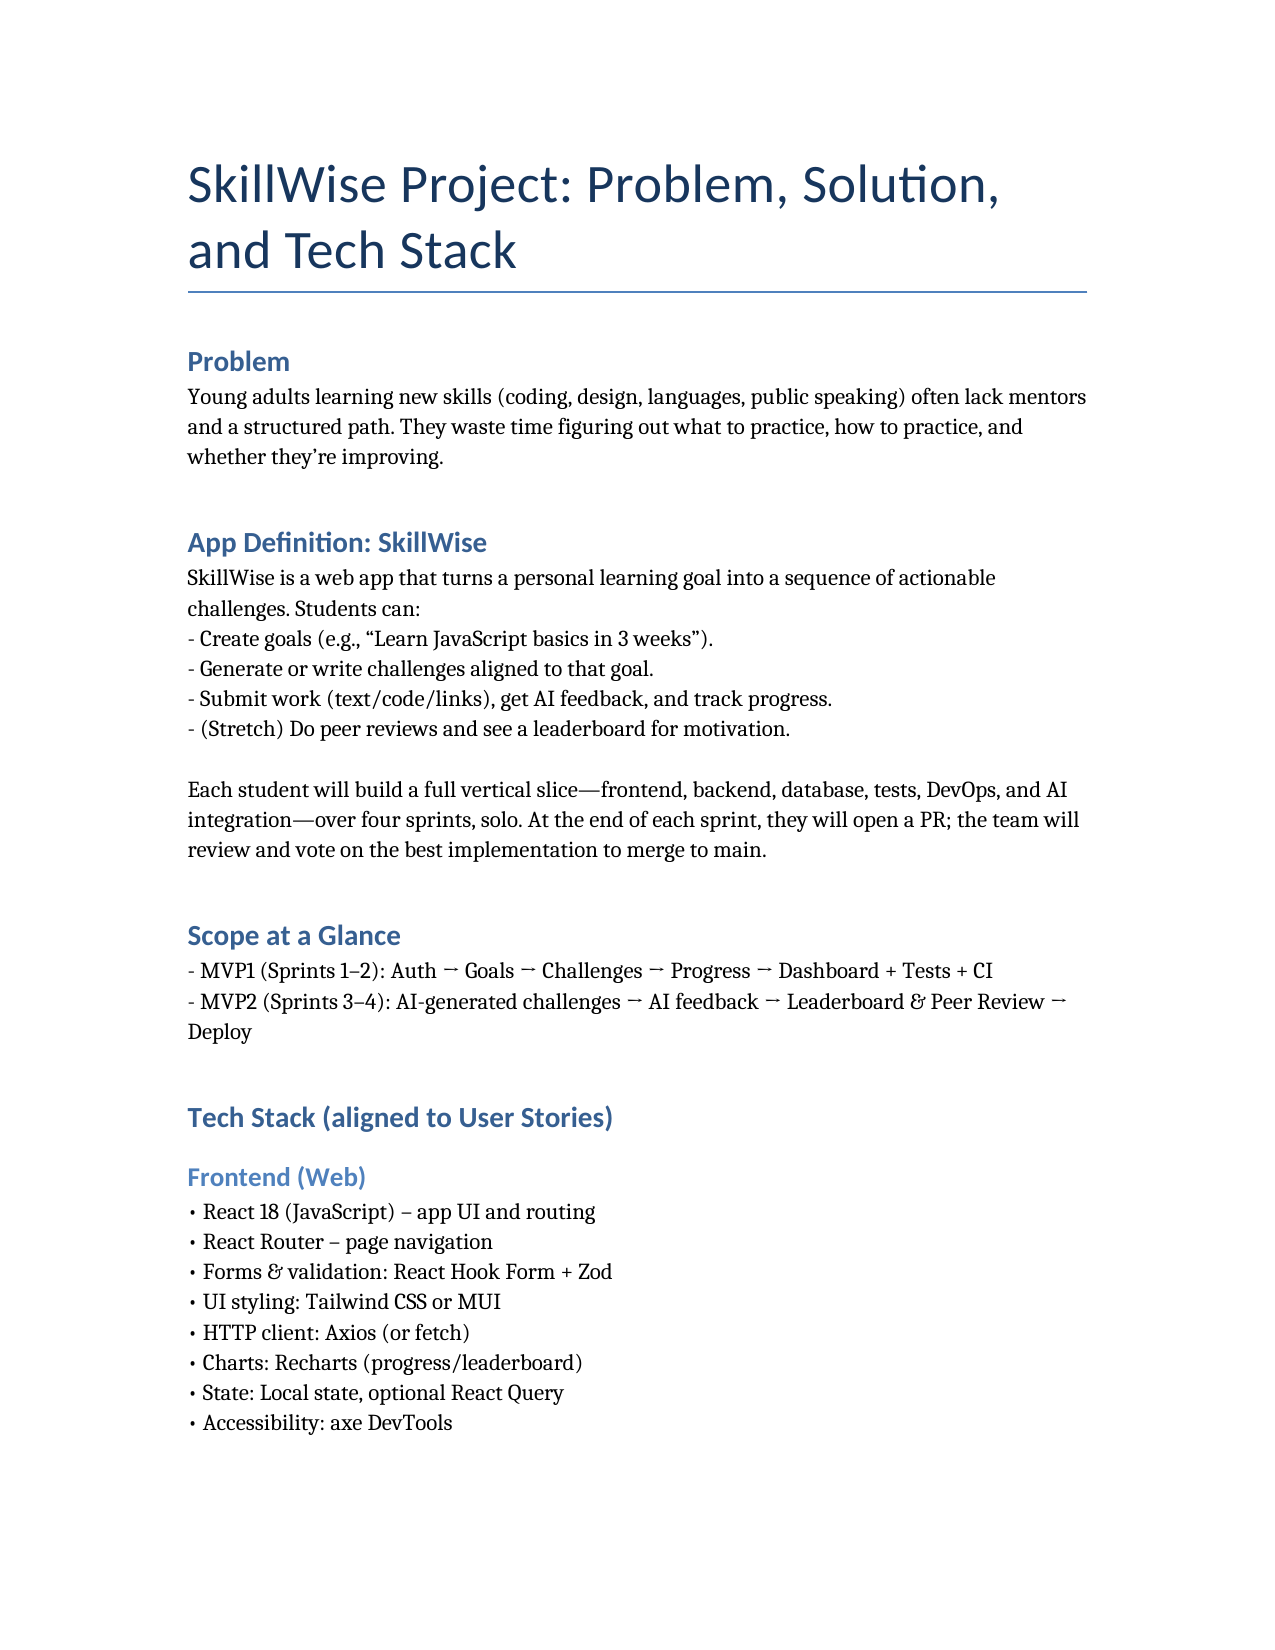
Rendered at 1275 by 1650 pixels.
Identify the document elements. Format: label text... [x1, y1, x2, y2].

subtitle Frontend (Web) [187, 1161, 1087, 1194]
subtitle Tech Stack (aligned to User Stories) [187, 1099, 1087, 1134]
subtitle App Definition: SkillWise [187, 524, 1087, 560]
text SkillWise is a web app that turns a personal learning goal into a sequence of actionable challenges. Students can: - Create goals (e.g., “Learn JavaScript basics in 3 weeks”). - Generate or write challenges aligned to that goal. - Submit work (text/code/links), get AI feedback, and track progress. - (Stretch) Do peer reviews and see a leaderboard for motivation. Each student will build a full vertical slice—frontend, backend, database, tests, DevOps, and AI integration—over four sprints, solo. At the end of each sprint, they will open a PR; the team will review and vote on the best implementation to merge to main. [187, 565, 1087, 863]
subtitle Scope at a Glance [187, 917, 1087, 953]
subtitle Problem [187, 343, 1087, 378]
title SkillWise Project: Problem, Solution, and Tech Stack [187, 150, 1087, 293]
text Young adults learning new skills (coding, design, languages, public speaking) often lack mentors and a structured path. They waste time figuring out what to practice, how to practice, and whether they’re improving. [187, 384, 1087, 470]
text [187, 1198, 1087, 1467]
text - MVP1 (Sprints 1–2): Auth → Goals → Challenges → Progress → Dashboard + Tests + CI - MVP2 (Sprints 3–4): AI-generated challenges → AI feedback → Leaderboard & Peer Review → Deploy [187, 958, 1087, 1045]
